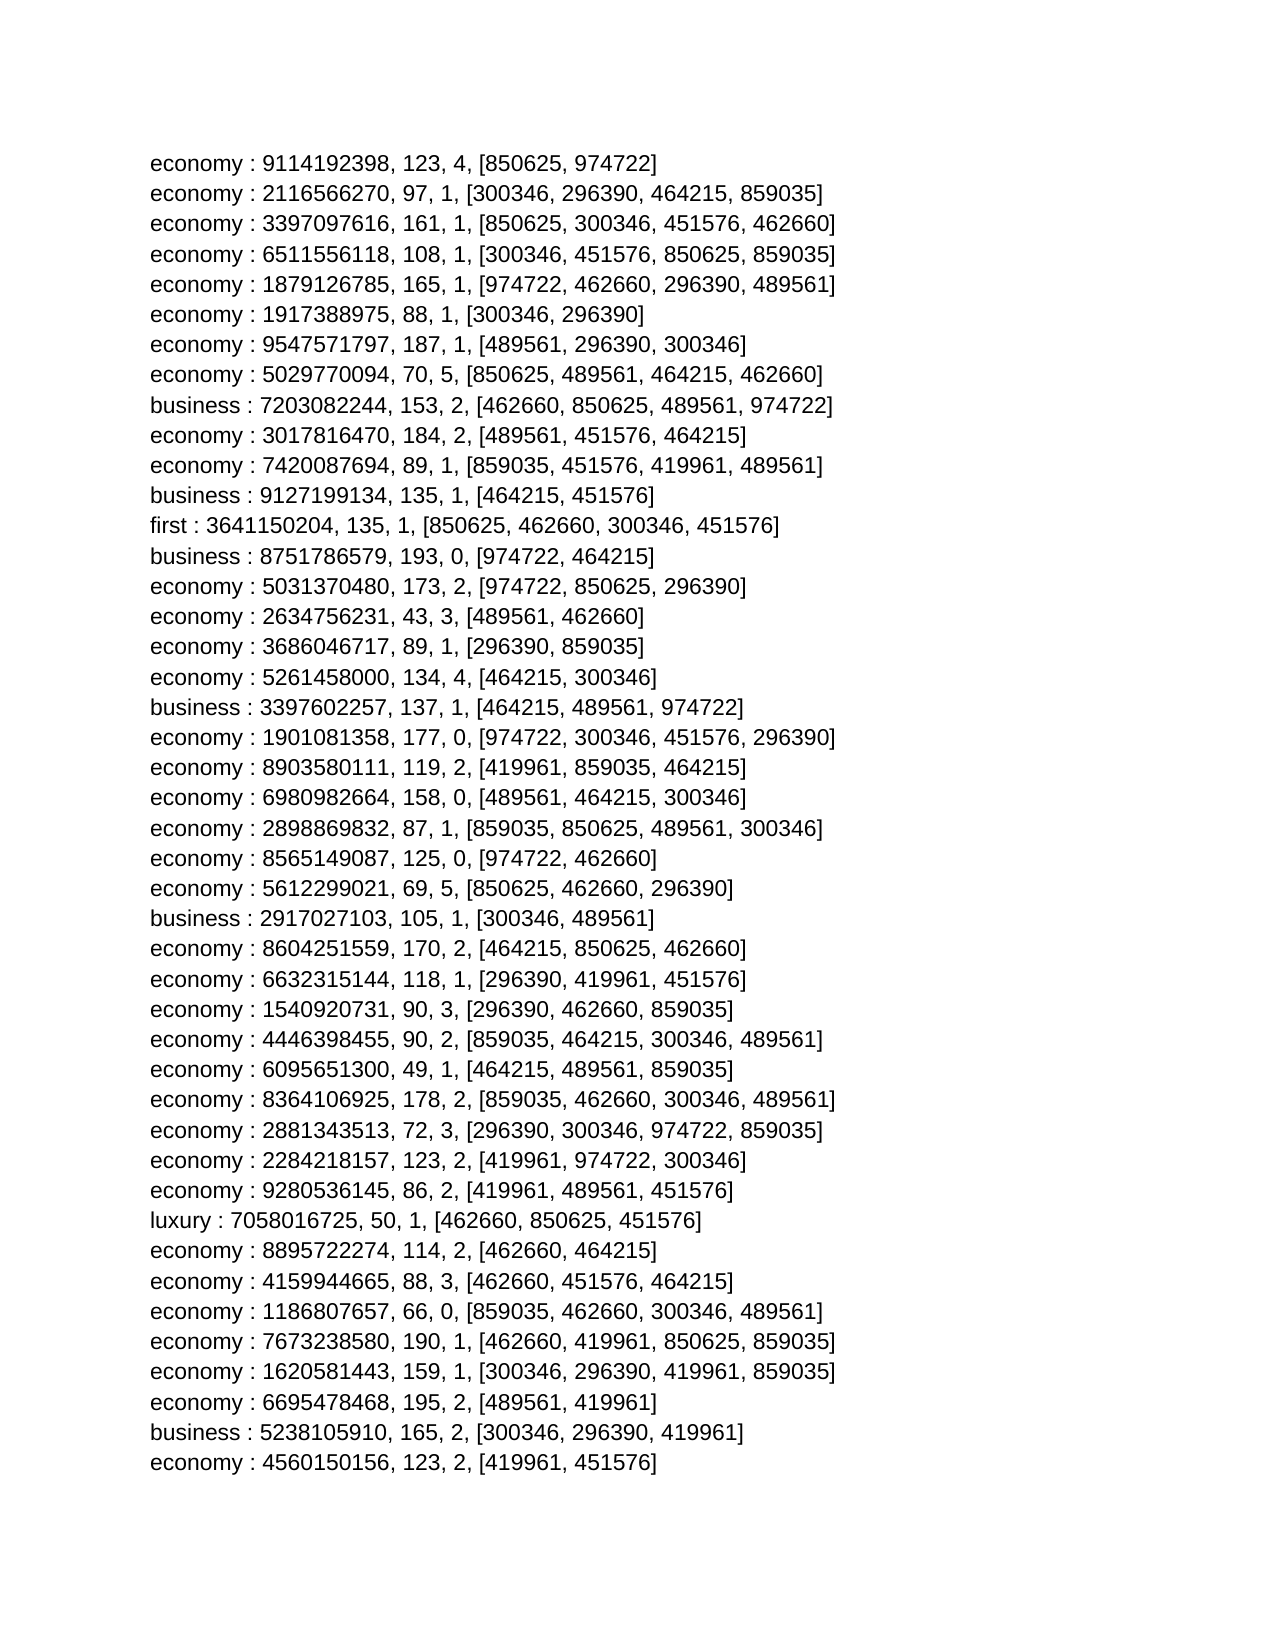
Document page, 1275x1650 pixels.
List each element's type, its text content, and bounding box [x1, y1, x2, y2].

text economy : 8565149087, 125, 0, [974722, 462660] [150, 845, 1125, 871]
text economy : 9114192398, 123, 4, [850625, 974722] [150, 150, 1125, 176]
text economy : 2881343513, 72, 3, [296390, 300346, 974722, 859035] [150, 1117, 1125, 1143]
text economy : 8604251559, 170, 2, [464215, 850625, 462660] [150, 935, 1125, 962]
text economy : 3017816470, 184, 2, [489561, 451576, 464215] [150, 422, 1125, 448]
text economy : 3397097616, 161, 1, [850625, 300346, 451576, 462660] [150, 210, 1125, 237]
text economy : 2284218157, 123, 2, [419961, 974722, 300346] [150, 1147, 1125, 1173]
text business : 9127199134, 135, 1, [464215, 451576] [150, 482, 1125, 509]
text first : 3641150204, 135, 1, [850625, 462660, 300346, 451576] [150, 512, 1125, 539]
text economy : 6632315144, 118, 1, [296390, 419961, 451576] [150, 966, 1125, 992]
text economy : 2116566270, 97, 1, [300346, 296390, 464215, 859035] [150, 180, 1125, 207]
text economy : 9280536145, 86, 2, [419961, 489561, 451576] [150, 1177, 1125, 1203]
text economy : 1917388975, 88, 1, [300346, 296390] [150, 301, 1125, 327]
text economy : 8903580111, 119, 2, [419961, 859035, 464215] [150, 754, 1125, 781]
text economy : 1186807657, 66, 0, [859035, 462660, 300346, 489561] [150, 1298, 1125, 1324]
text economy : 6095651300, 49, 1, [464215, 489561, 859035] [150, 1056, 1125, 1083]
text business : 8751786579, 193, 0, [974722, 464215] [150, 543, 1125, 569]
text economy : 5612299021, 69, 5, [850625, 462660, 296390] [150, 875, 1125, 901]
text economy : 4560150156, 123, 2, [419961, 451576] [150, 1449, 1125, 1475]
text economy : 5261458000, 134, 4, [464215, 300346] [150, 663, 1125, 690]
text business : 5238105910, 165, 2, [300346, 296390, 419961] [150, 1419, 1125, 1445]
text economy : 2634756231, 43, 3, [489561, 462660] [150, 603, 1125, 629]
text economy : 8364106925, 178, 2, [859035, 462660, 300346, 489561] [150, 1086, 1125, 1113]
text economy : 6980982664, 158, 0, [489561, 464215, 300346] [150, 784, 1125, 811]
text economy : 2898869832, 87, 1, [859035, 850625, 489561, 300346] [150, 814, 1125, 841]
text business : 3397602257, 137, 1, [464215, 489561, 974722] [150, 694, 1125, 720]
text economy : 5031370480, 173, 2, [974722, 850625, 296390] [150, 573, 1125, 599]
text economy : 1901081358, 177, 0, [974722, 300346, 451576, 296390] [150, 724, 1125, 750]
text economy : 6695478468, 195, 2, [489561, 419961] [150, 1388, 1125, 1415]
text economy : 9547571797, 187, 1, [489561, 296390, 300346] [150, 331, 1125, 358]
text economy : 3686046717, 89, 1, [296390, 859035] [150, 633, 1125, 660]
text economy : 7420087694, 89, 1, [859035, 451576, 419961, 489561] [150, 452, 1125, 478]
text economy : 1620581443, 159, 1, [300346, 296390, 419961, 859035] [150, 1358, 1125, 1385]
text economy : 7673238580, 190, 1, [462660, 419961, 850625, 859035] [150, 1328, 1125, 1354]
text economy : 1879126785, 165, 1, [974722, 462660, 296390, 489561] [150, 271, 1125, 297]
text economy : 6511556118, 108, 1, [300346, 451576, 850625, 859035] [150, 241, 1125, 267]
text economy : 4446398455, 90, 2, [859035, 464215, 300346, 489561] [150, 1026, 1125, 1052]
text business : 2917027103, 105, 1, [300346, 489561] [150, 905, 1125, 932]
text business : 7203082244, 153, 2, [462660, 850625, 489561, 974722] [150, 392, 1125, 418]
text economy : 8895722274, 114, 2, [462660, 464215] [150, 1237, 1125, 1264]
text economy : 1540920731, 90, 3, [296390, 462660, 859035] [150, 996, 1125, 1022]
text economy : 5029770094, 70, 5, [850625, 489561, 464215, 462660] [150, 361, 1125, 388]
text luxury : 7058016725, 50, 1, [462660, 850625, 451576] [150, 1207, 1125, 1234]
text economy : 4159944665, 88, 3, [462660, 451576, 464215] [150, 1268, 1125, 1294]
